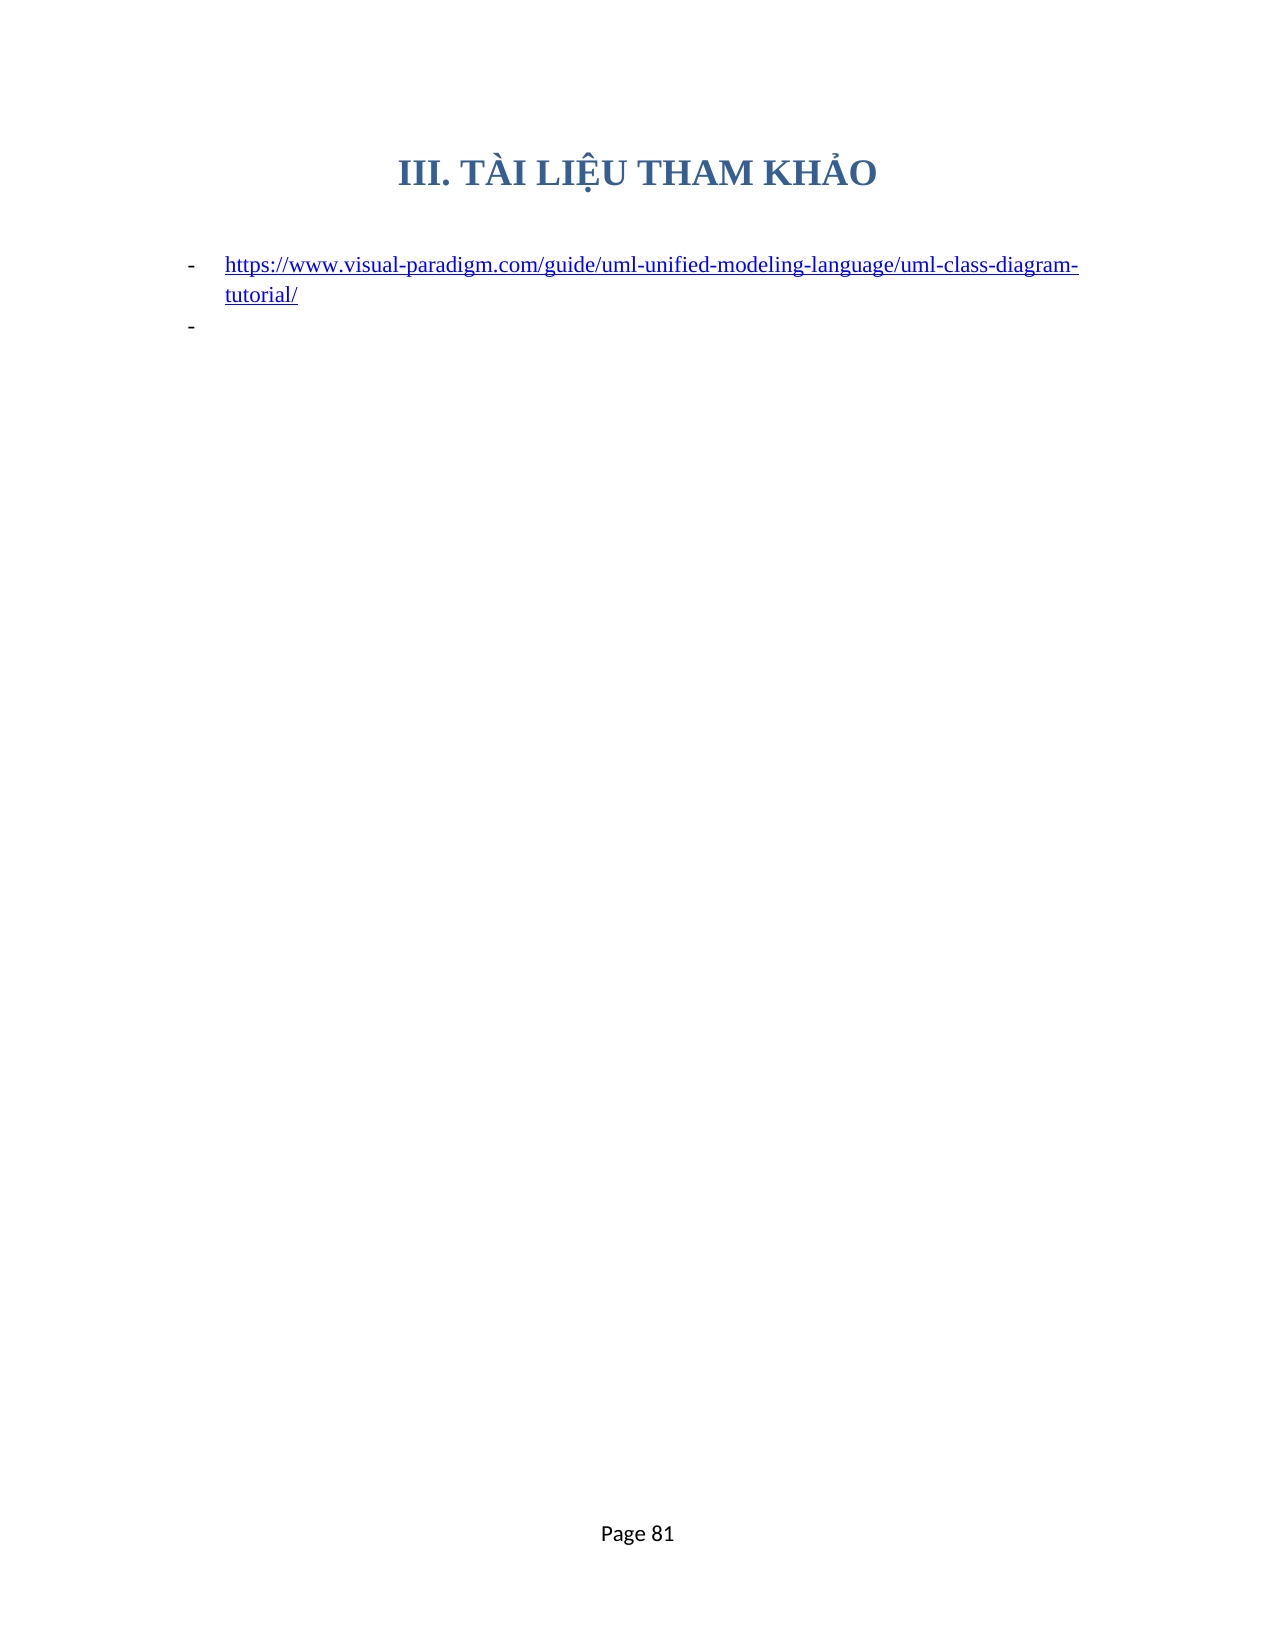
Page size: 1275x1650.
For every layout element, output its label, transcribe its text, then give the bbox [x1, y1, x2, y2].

list https://www.visual-paradigm.com/guide/uml-unified-modeling-language/uml-class-diagram-tutorial/ [187, 251, 1125, 307]
subtitle III. TÀI LIỆU THAM KHẢO [150, 150, 1125, 193]
